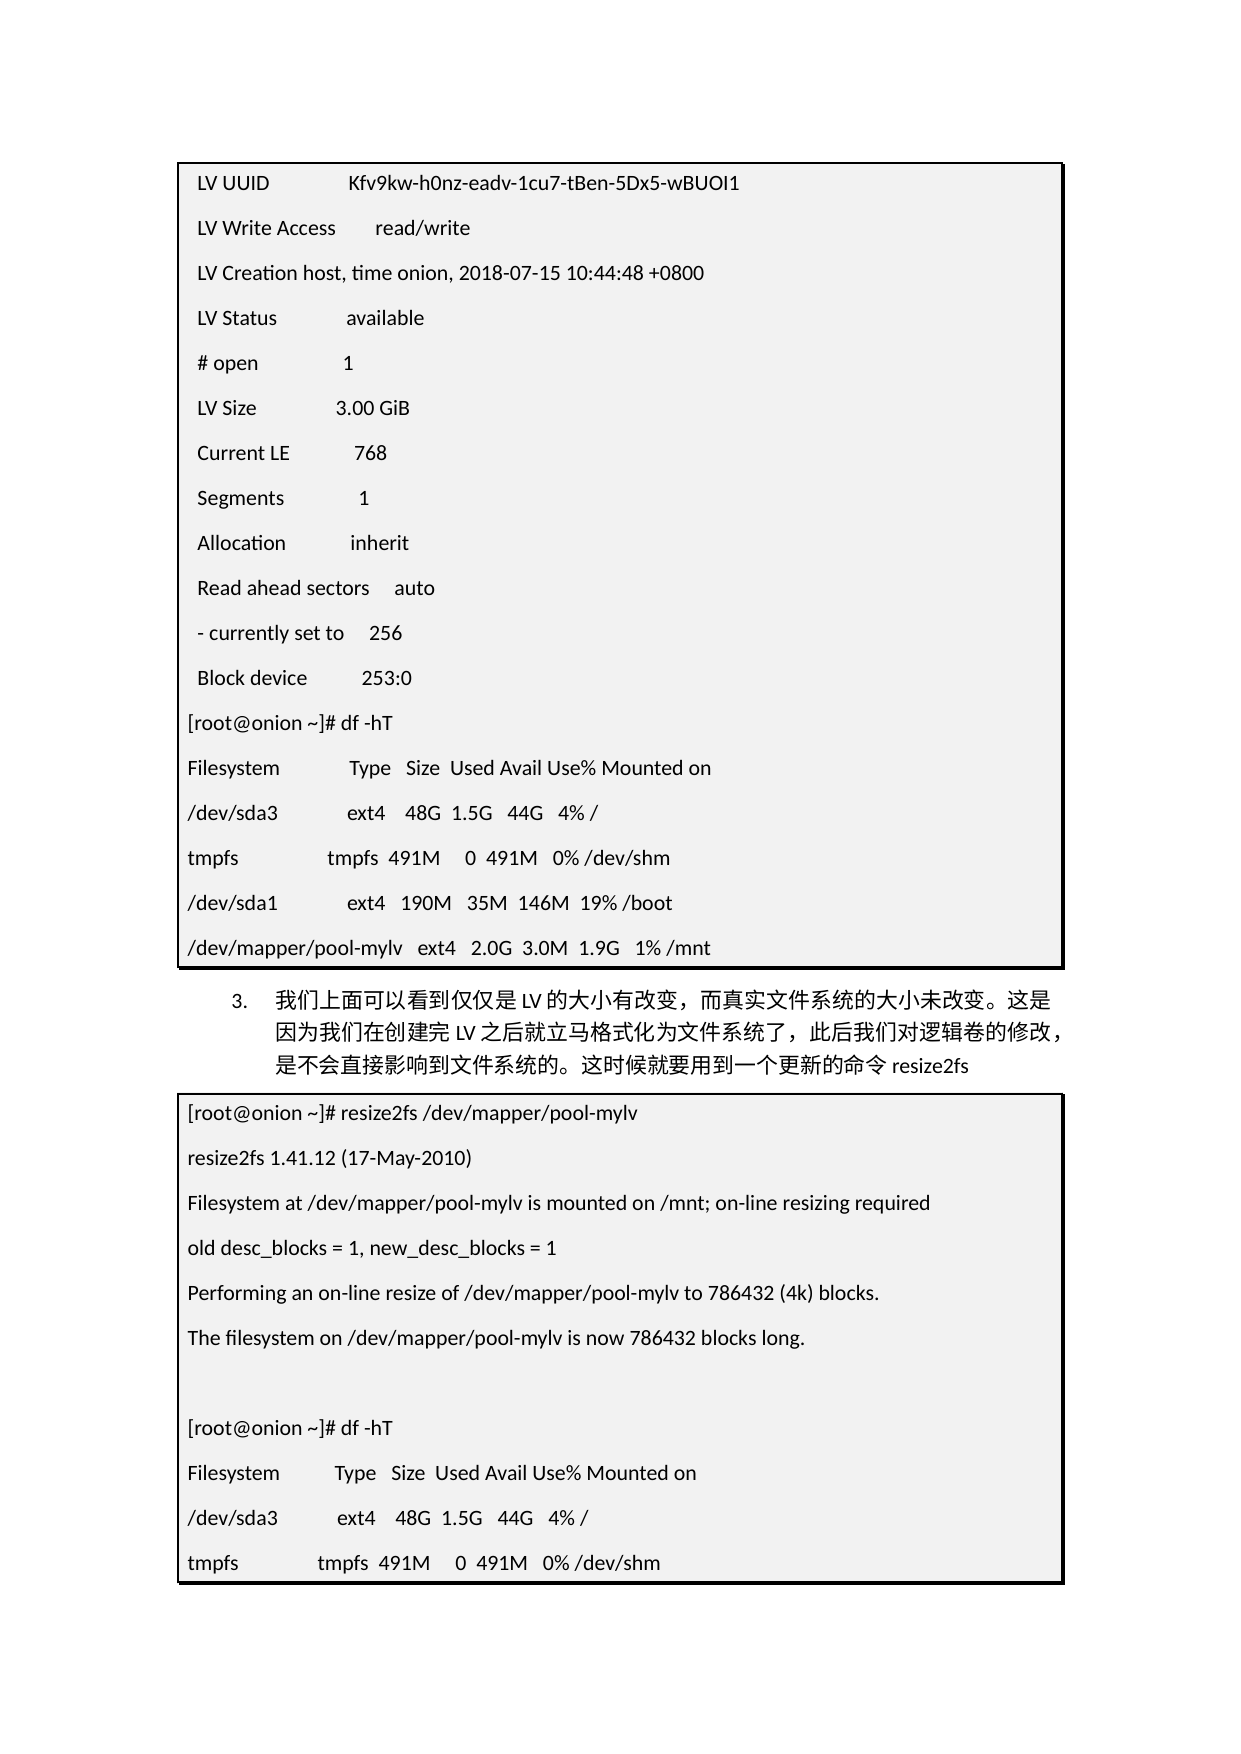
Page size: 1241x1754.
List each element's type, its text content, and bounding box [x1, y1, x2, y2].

text resize2fs 1.41.12 (17-May-2010) [179, 1137, 1061, 1174]
text [root@onion ~]# df -hT [179, 1407, 1061, 1444]
text tmpfs tmpfs 491M 0 491M 0% /dev/shm [179, 837, 1061, 874]
text old desc_blocks = 1, new_desc_blocks = 1 [179, 1227, 1061, 1264]
text The filesystem on /dev/mapper/pool-mylv is now 786432 blocks long. [179, 1317, 1061, 1354]
text LV Status available [179, 297, 1061, 334]
text LV UUID Kfv9kw-h0nz-eadv-1cu7-tBen-5Dx5-wBUOI1 [179, 164, 1061, 199]
text LV Write Access read/write [179, 207, 1061, 244]
text /dev/sda3 ext4 48G 1.5G 44G 4% / [179, 792, 1061, 829]
text Allocation inherit [179, 522, 1061, 559]
text - currently set to 256 [179, 612, 1061, 649]
text Performing an on-line resize of /dev/mapper/pool-mylv to 786432 (4k) blocks. [179, 1272, 1061, 1309]
text [root@onion ~]# resize2fs /dev/mapper/pool-mylv [179, 1095, 1061, 1129]
text [root@onion ~]# df -hT [179, 702, 1061, 739]
text Filesystem Type Size Used Avail Use% Mounted on [179, 747, 1061, 784]
text LV Size 3.00 GiB [179, 387, 1061, 424]
text LV Creation host, time onion, 2018-07-15 10:44:48 +0800 [179, 252, 1061, 289]
text Current LE 768 [179, 432, 1061, 469]
text /dev/sda1 ext4 190M 35M 146M 19% /boot [179, 882, 1061, 919]
text Read ahead sectors auto [179, 567, 1061, 604]
text /dev/mapper/pool-mylv ext4 2.0G 3.0M 1.9G 1% /mnt [179, 927, 1061, 966]
text tmpfs tmpfs 491M 0 491M 0% /dev/shm [179, 1542, 1061, 1581]
text Filesystem Type Size Used Avail Use% Mounted on [179, 1452, 1061, 1489]
text Segments 1 [179, 477, 1061, 514]
text Block device 253:0 [179, 657, 1061, 694]
text # open 1 [179, 342, 1061, 379]
text Filesystem at /dev/mapper/pool-mylv is mounted on /mnt; on-line resizing required [179, 1182, 1061, 1219]
list 我们上面可以看到仅仅是LV的大小有改变，而真实文件系统的大小未改变。这是因为我们在创建完LV之后就立马格式化为文件系统了，此后我们对逻辑卷的修改，是不会直接影响到文件系统的。这时候就要用到一个更新的命令resize2fs [231, 982, 1053, 1080]
text /dev/sda3 ext4 48G 1.5G 44G 4% / [179, 1497, 1061, 1534]
